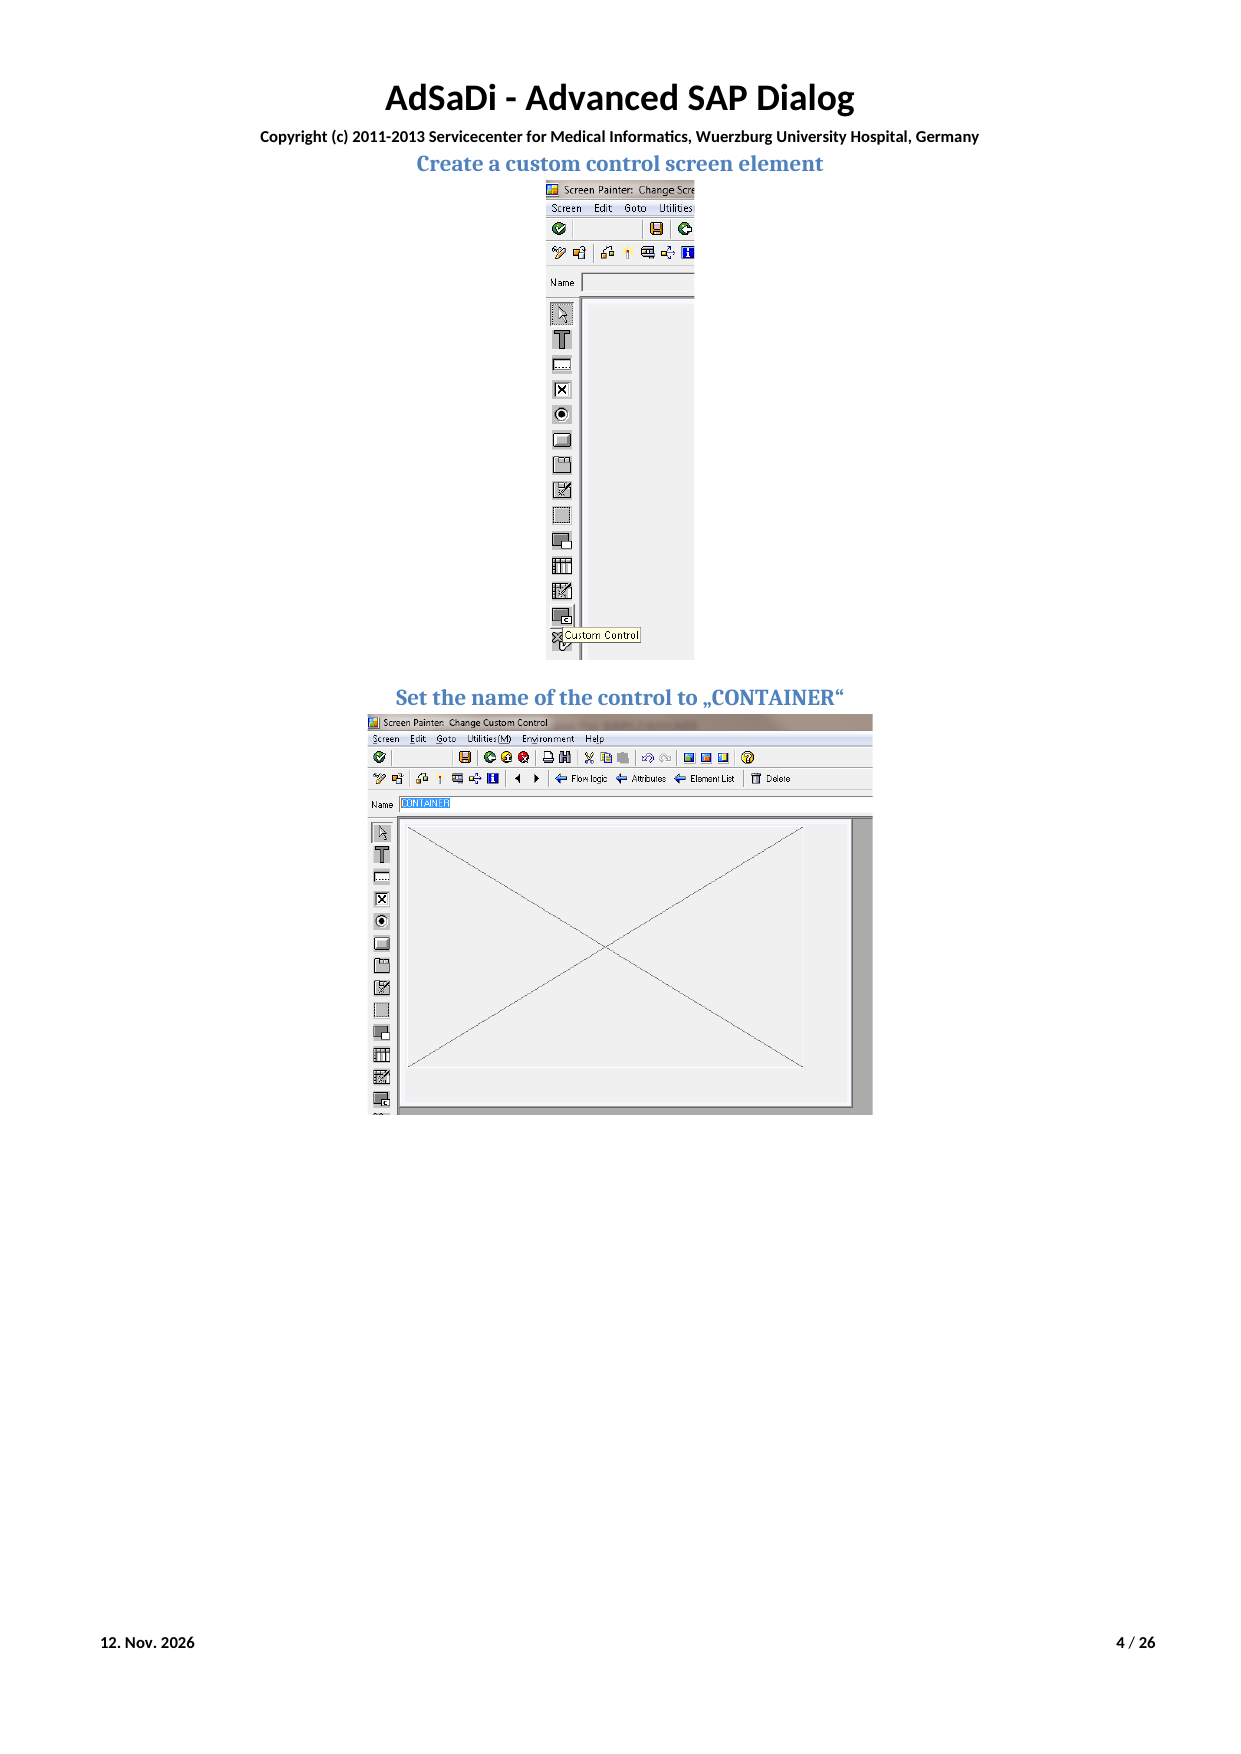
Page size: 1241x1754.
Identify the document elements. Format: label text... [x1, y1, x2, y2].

subtitle Create a custom control screen element [148, 151, 1093, 177]
subtitle Set the name of the control to „CONTAINER“ [148, 684, 1093, 711]
picture [367, 714, 873, 1115]
picture [545, 180, 695, 660]
